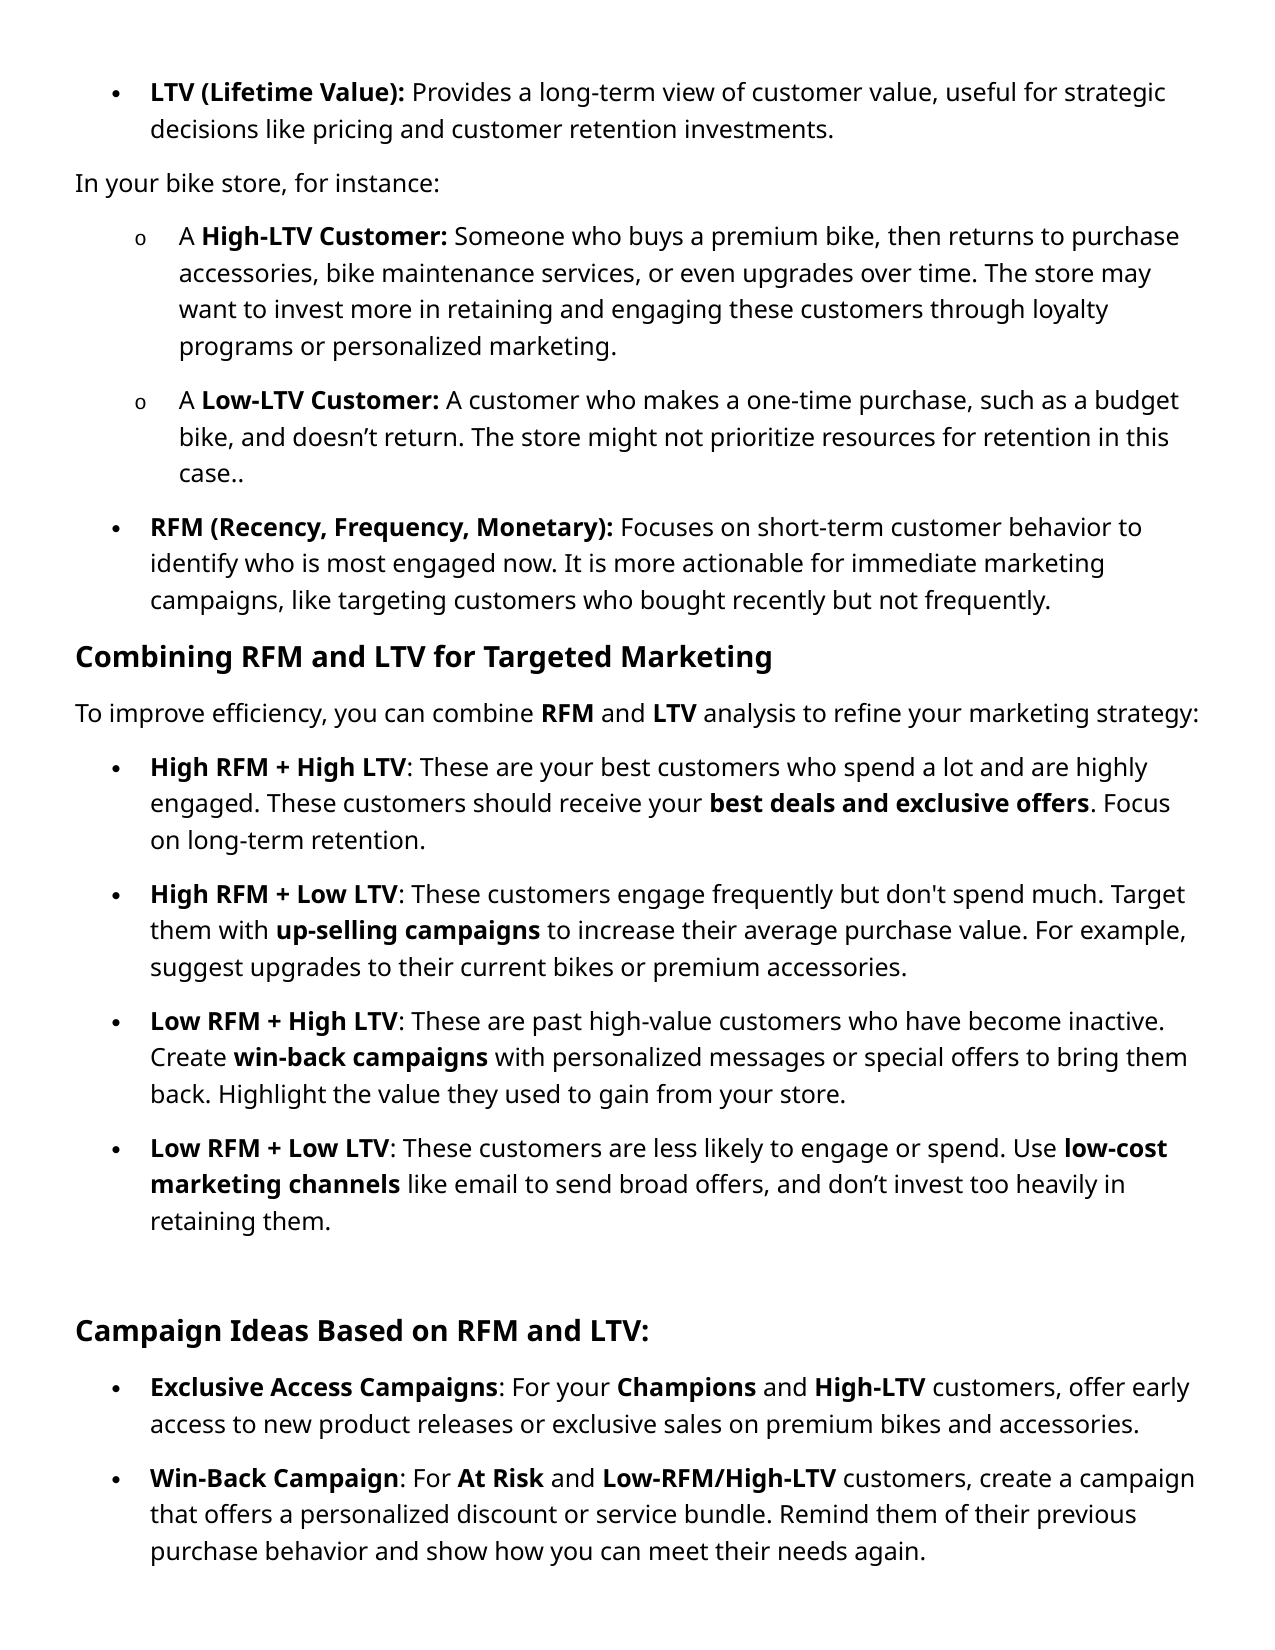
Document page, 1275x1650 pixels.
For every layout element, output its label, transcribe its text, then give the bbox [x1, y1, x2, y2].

list Low RFM + High LTV: These are past high-value customers who have become inactive. Create win-back campaigns with personalized messages or special offers to bring them back. Highlight the value they used to gain from your store. [112, 1003, 1200, 1111]
list LTV (Lifetime Value): Provides a long-term view of customer value, useful for strategic decisions like pricing and customer retention investments. [112, 75, 1200, 146]
list RFM (Recency, Frequency, Monetary): Focuses on short-term customer behavior to identify who is most engaged now. It is more actionable for immediate marketing campaigns, like targeting customers who bought recently but not frequently. [112, 509, 1200, 617]
list Exclusive Access Campaigns: For your Champions and High-LTV customers, offer early access to new product releases or exclusive sales on premium bikes and accessories. [112, 1370, 1200, 1441]
text Campaign Ideas Based on RFM and LTV: [75, 1311, 1200, 1350]
list High RFM + Low LTV: These customers engage frequently but don't spend much. Target them with up-selling campaigns to increase their average purchase value. For example, suggest upgrades to their current bikes or premium accessories. [112, 876, 1200, 984]
text To improve efficiency, you can combine RFM and LTV analysis to refine your marketing strategy: [75, 696, 1200, 730]
list Win-Back Campaign: For At Risk and Low-RFM/High-LTV customers, create a campaign that offers a personalized discount or service bundle. Remind them of their previous purchase behavior and show how you can meet their needs again. [112, 1460, 1200, 1568]
list Low RFM + Low LTV: These customers are less likely to engage or spend. Use low-cost marketing channels like email to send broad offers, and don’t invest too heavily in retaining them. [112, 1130, 1200, 1238]
list A Low-LTV Customer: A customer who makes a one-time purchase, such as a budget bike, and doesn’t return. The store might not prioritize resources for retention in this case.. [134, 382, 1200, 490]
list A High-LTV Customer: Someone who buys a premium bike, then returns to purchase accessories, bike maintenance services, or even upgrades over time. The store may want to invest more in retaining and engaging these customers through loyalty programs or personalized marketing. [134, 219, 1200, 363]
text Combining RFM and LTV for Targeted Marketing [75, 636, 1200, 676]
text In your bike store, for instance: [75, 165, 1200, 199]
list High RFM + High LTV: These are your best customers who spend a lot and are highly engaged. These customers should receive your best deals and exclusive offers. Focus on long-term retention. [112, 749, 1200, 857]
